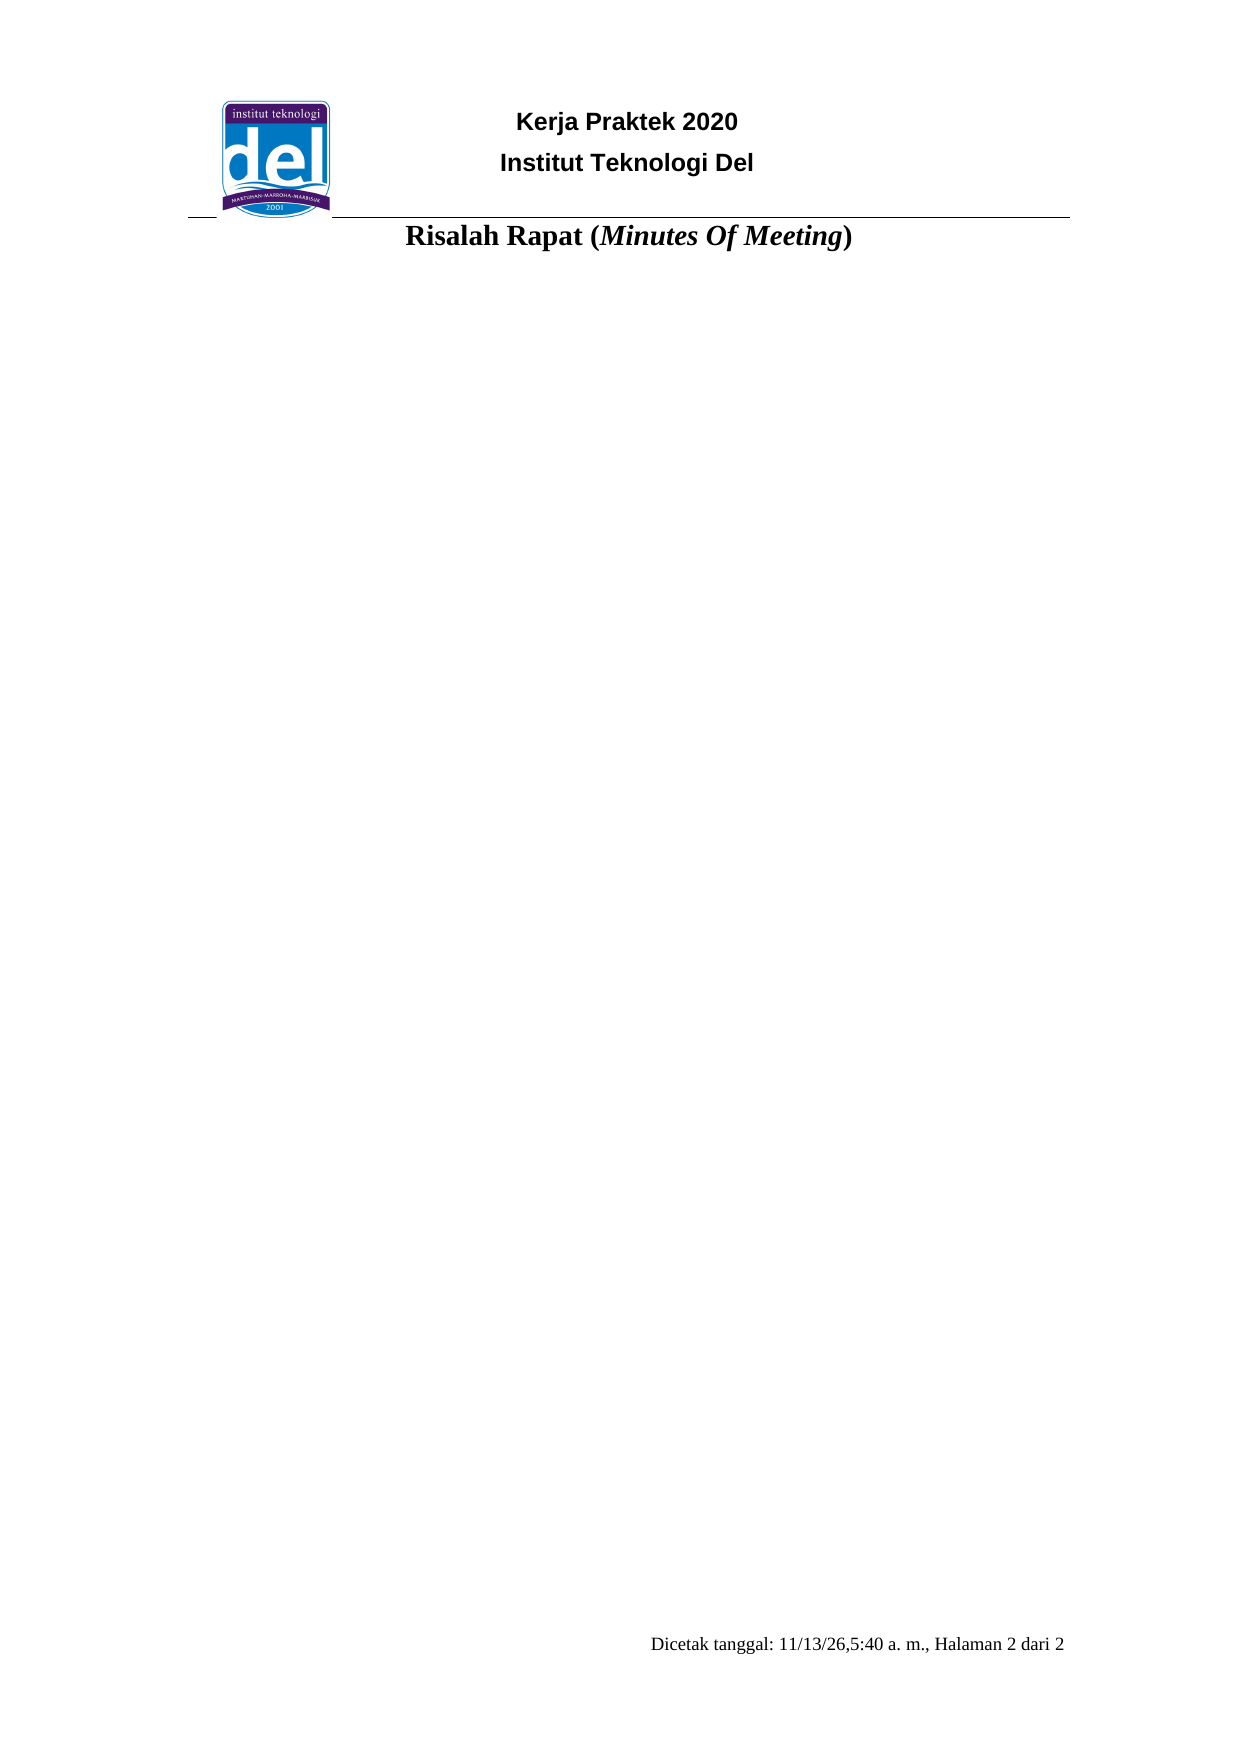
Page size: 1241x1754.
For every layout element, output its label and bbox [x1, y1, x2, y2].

picture [216, 100, 333, 218]
